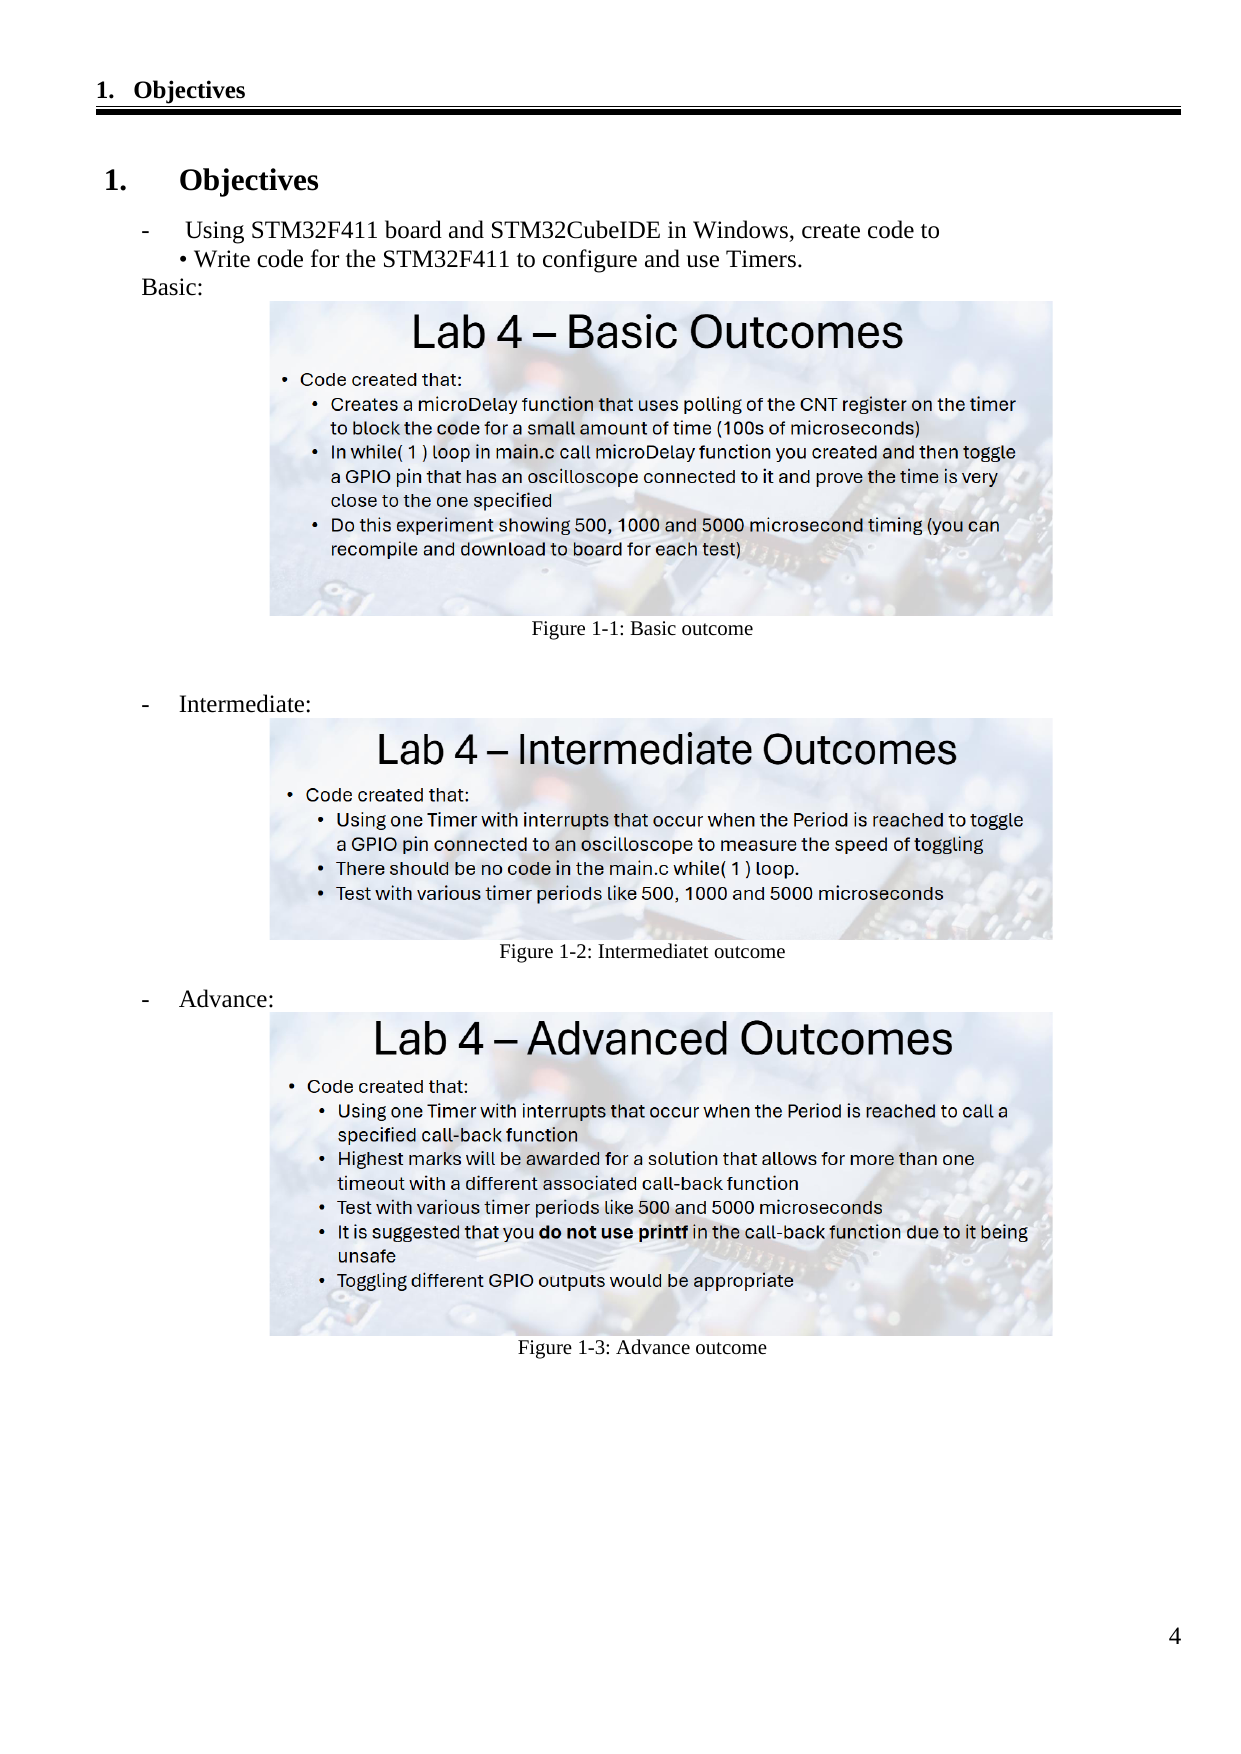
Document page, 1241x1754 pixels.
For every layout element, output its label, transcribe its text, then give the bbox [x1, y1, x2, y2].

picture [269, 301, 1053, 616]
picture [269, 1012, 1053, 1336]
list Intermediate: [141, 689, 1181, 718]
text • Write code for the STM32F411 to configure and use Timers. [103, 244, 1181, 272]
text Figure 1-2: Intermediatet outcome [103, 939, 1181, 963]
picture [269, 718, 1053, 940]
list Using STM32F411 board and STM32CubeIDE in Windows, create code to [141, 215, 1181, 244]
text Basic: [141, 272, 1181, 301]
subtitle Objectives [103, 161, 1181, 197]
text Figure 1-3: Advance outcome [103, 1335, 1181, 1359]
text Figure 1-1: Basic outcome [103, 616, 1181, 640]
list Advance: [141, 984, 1181, 1013]
